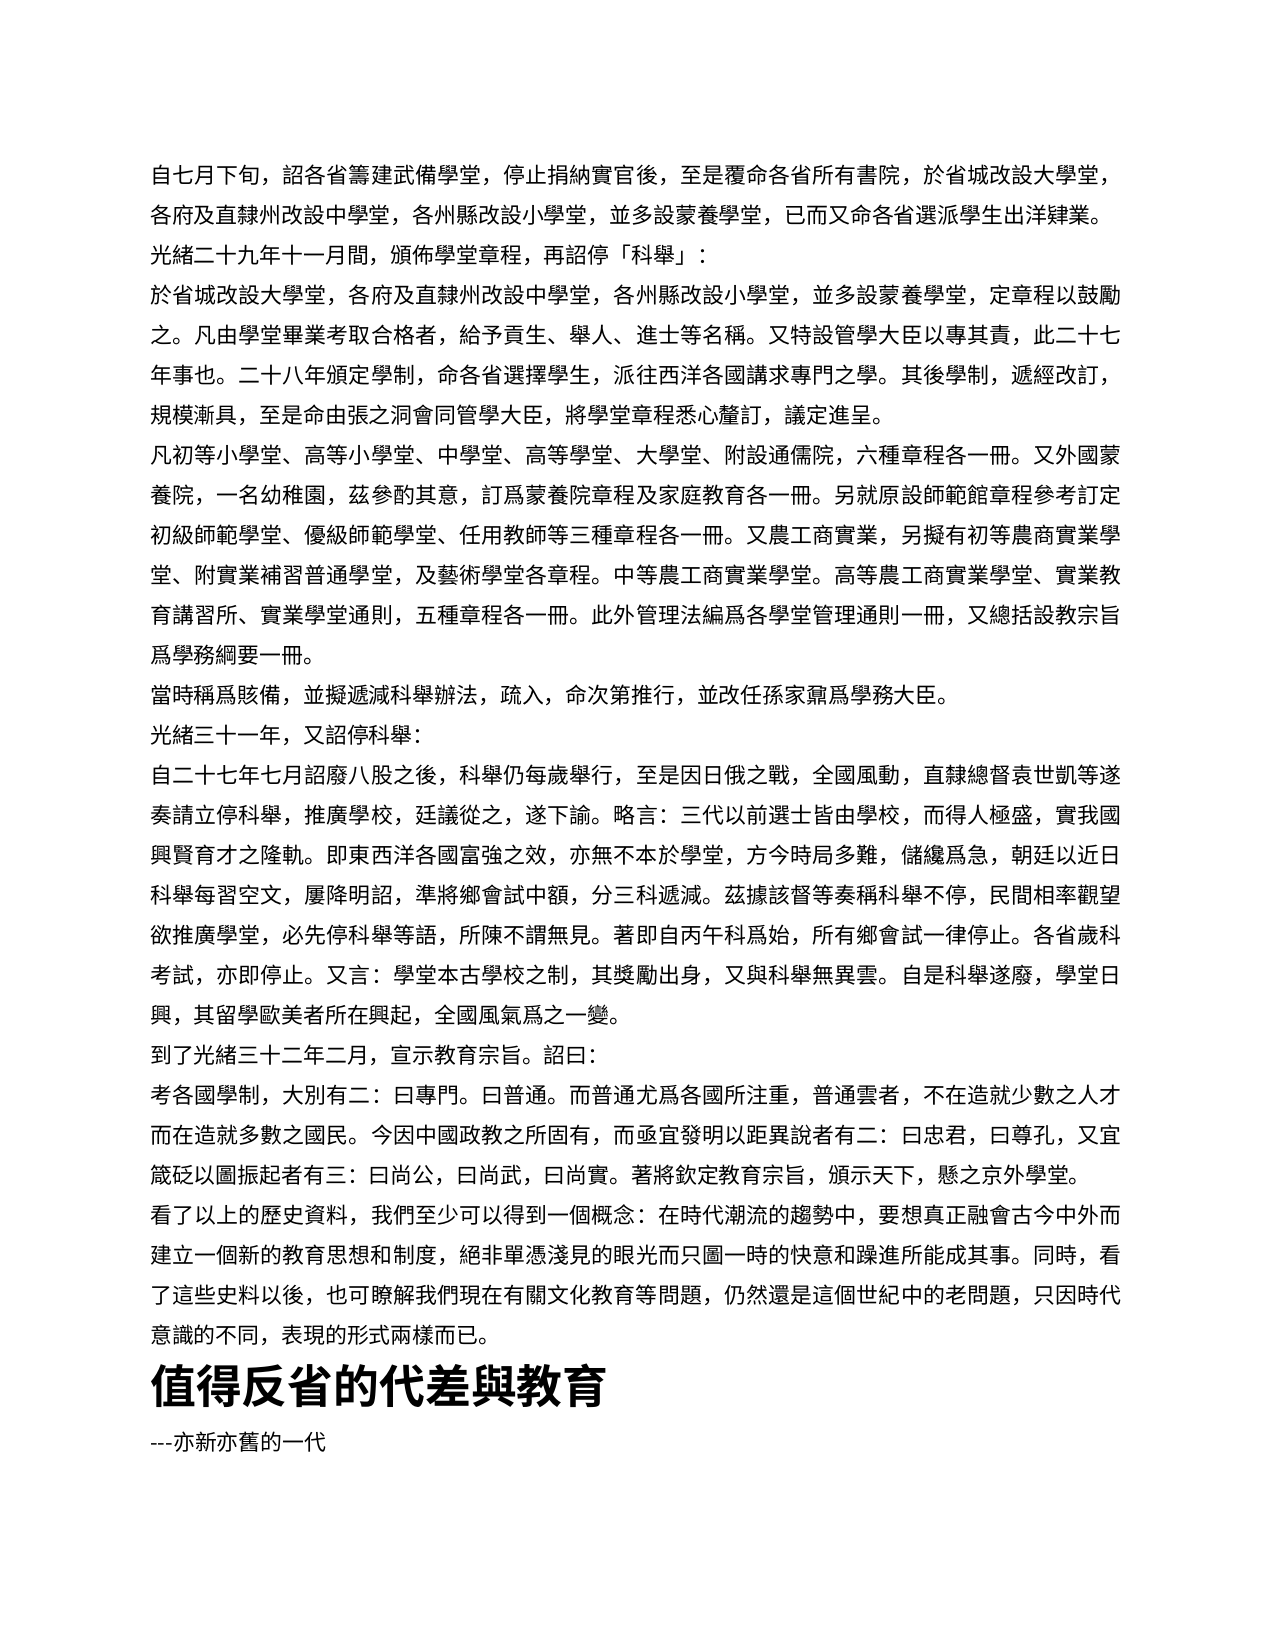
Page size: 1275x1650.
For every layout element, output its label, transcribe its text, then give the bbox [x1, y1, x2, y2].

text 到了光緒三十二年二月，宣示教育宗旨。詔曰： [150, 1030, 1125, 1070]
text 於省城改設大學堂，各府及直隸州改設中學堂，各州縣改設小學堂，並多設蒙養學堂，定章程以鼓勵之。凡由學堂畢業考取合格者，給予貢生、舉人、進士等名稱。又特設管學大臣以專其責，此二十七年事也。二十八年頒定學制，命各省選擇學生，派往西洋各國講求專門之學。其後學制，遞經改訂，規模漸具，至是命由張之洞會同管學大臣，將學堂章程悉心釐訂，議定進呈。 [150, 270, 1125, 430]
text 考各國學制，大別有二：曰專門。曰普通。而普通尤爲各國所注重，普通雲者，不在造就少數之人才，而在造就多數之國民。今因中國政教之所固有，而亟宜發明以距異說者有二：曰忠君，曰尊孔，又宜箴砭以圖振起者有三：曰尚公，曰尚武，曰尚實。著將欽定教育宗旨，頒示天下，懸之京外學堂。 [150, 1070, 1125, 1190]
text 當時稱爲賅備，並擬遞減科舉辦法，疏入，命次第推行，並改任孫家鼐爲學務大臣。 [150, 670, 1125, 710]
text ---亦新亦舊的一代 [150, 1416, 1125, 1456]
text 看了以上的歷史資料，我們至少可以得到一個概念：在時代潮流的趨勢中，要想真正融會古今中外而建立一個新的教育思想和制度，絕非單憑淺見的眼光而只圖一時的快意和躁進所能成其事。同時，看了這些史料以後，也可瞭解我們現在有關文化教育等問題，仍然還是這個世紀中的老問題，只因時代意識的不同，表現的形式兩樣而已。 [150, 1190, 1125, 1350]
text 自二十七年七月詔廢八股之後，科舉仍每歲舉行，至是因日俄之戰，全國風動，直隸總督袁世凱等遂奏請立停科舉，推廣學校，廷議從之，遂下諭。略言：三代以前選士皆由學校，而得人極盛，實我國興賢育才之隆軌。即東西洋各國富強之效，亦無不本於學堂，方今時局多難，儲纔爲急，朝廷以近日科舉每習空文，屢降明詔，準將鄉會試中額，分三科遞減。茲據該督等奏稱科舉不停，民間相率觀望，欲推廣學堂，必先停科舉等語，所陳不謂無見。著即自丙午科爲始，所有鄉會試一律停止。各省歲科考試，亦即停止。又言：學堂本古學校之制，其獎勵出身，又與科舉無異雲。自是科舉遂廢，學堂日興，其留學歐美者所在興起，全國風氣爲之一變。 [150, 750, 1125, 1030]
text 光緒三十一年，又詔停科舉： [150, 710, 1125, 750]
text 自七月下旬，詔各省籌建武備學堂，停止捐納實官後，至是覆命各省所有書院，於省城改設大學堂，各府及直隸州改設中學堂，各州縣改設小學堂，並多設蒙養學堂，已而又命各省選派學生出洋肄業。 [150, 150, 1125, 230]
subtitle 值得反省的代差與教育 [150, 1350, 1125, 1416]
text 光緒二十九年十一月間，頒佈學堂章程，再詔停「科舉」： [150, 230, 1125, 270]
text 凡初等小學堂、高等小學堂、中學堂、高等學堂、大學堂、附設通儒院，六種章程各一冊。又外國蒙養院，一名幼稚園，茲參酌其意，訂爲蒙養院章程及家庭教育各一冊。另就原設師範館章程參考訂定初級師範學堂、優級師範學堂、任用教師等三種章程各一冊。又農工商實業，另擬有初等農商實業學堂、附實業補習普通學堂，及藝術學堂各章程。中等農工商實業學堂。高等農工商實業學堂、實業教育講習所、實業學堂通則，五種章程各一冊。此外管理法編爲各學堂管理通則一冊，又總括設教宗旨，爲學務綱要一冊。 [150, 430, 1125, 670]
